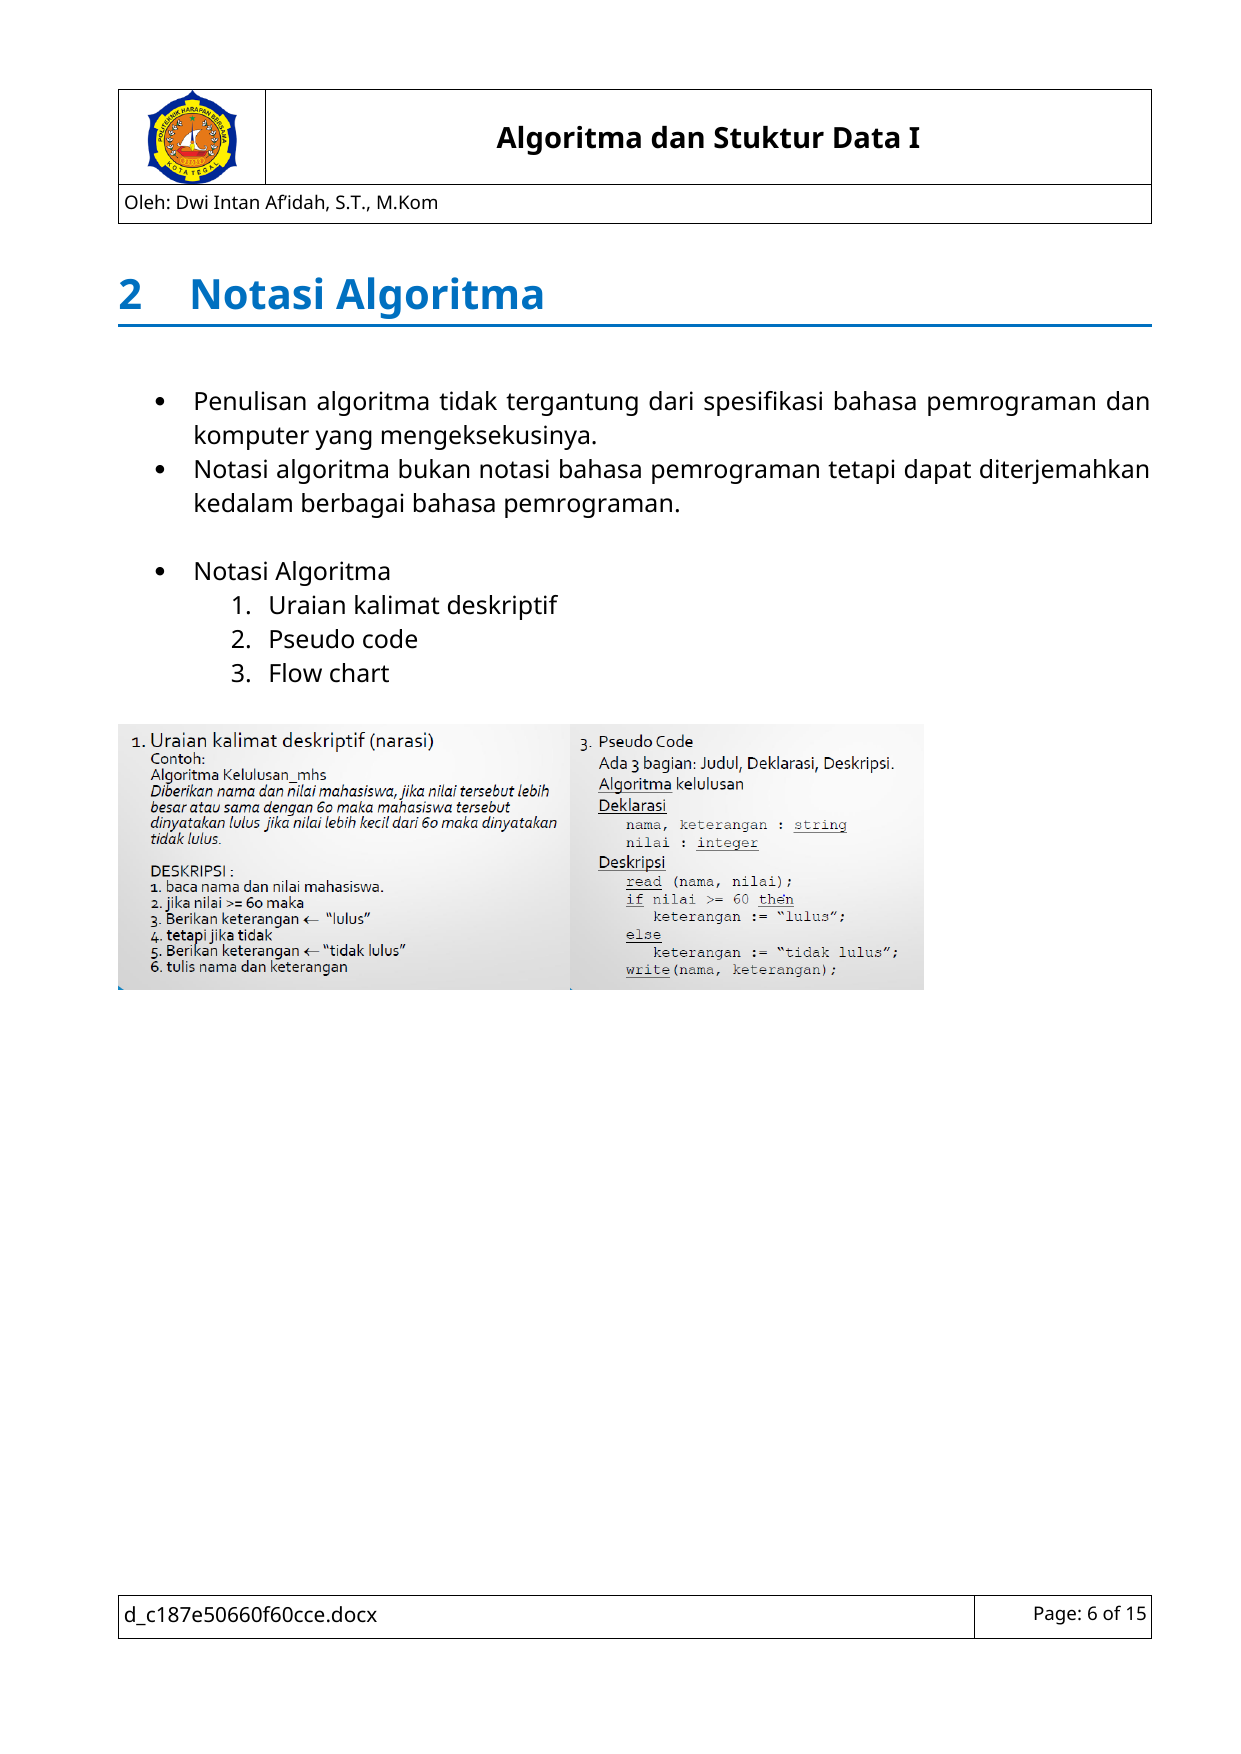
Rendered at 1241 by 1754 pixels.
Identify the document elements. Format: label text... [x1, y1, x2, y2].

list Notasi Algoritma [156, 554, 1152, 588]
list Pseudo code [231, 622, 1152, 656]
list Uraian kalimat deskriptif [231, 588, 1152, 622]
subtitle Notasi Algoritma [118, 265, 1152, 324]
picture [147, 89, 237, 184]
list Flow chart [231, 656, 1152, 690]
picture [118, 724, 924, 990]
list Notasi algoritma bukan notasi bahasa pemrograman tetapi dapat diterjemahkan kedalam berbagai bahasa pemrograman. [156, 452, 1152, 520]
list Penulisan algoritma tidak tergantung dari spesifikasi bahasa pemrograman dan komputer yang mengeksekusinya. [156, 383, 1152, 452]
